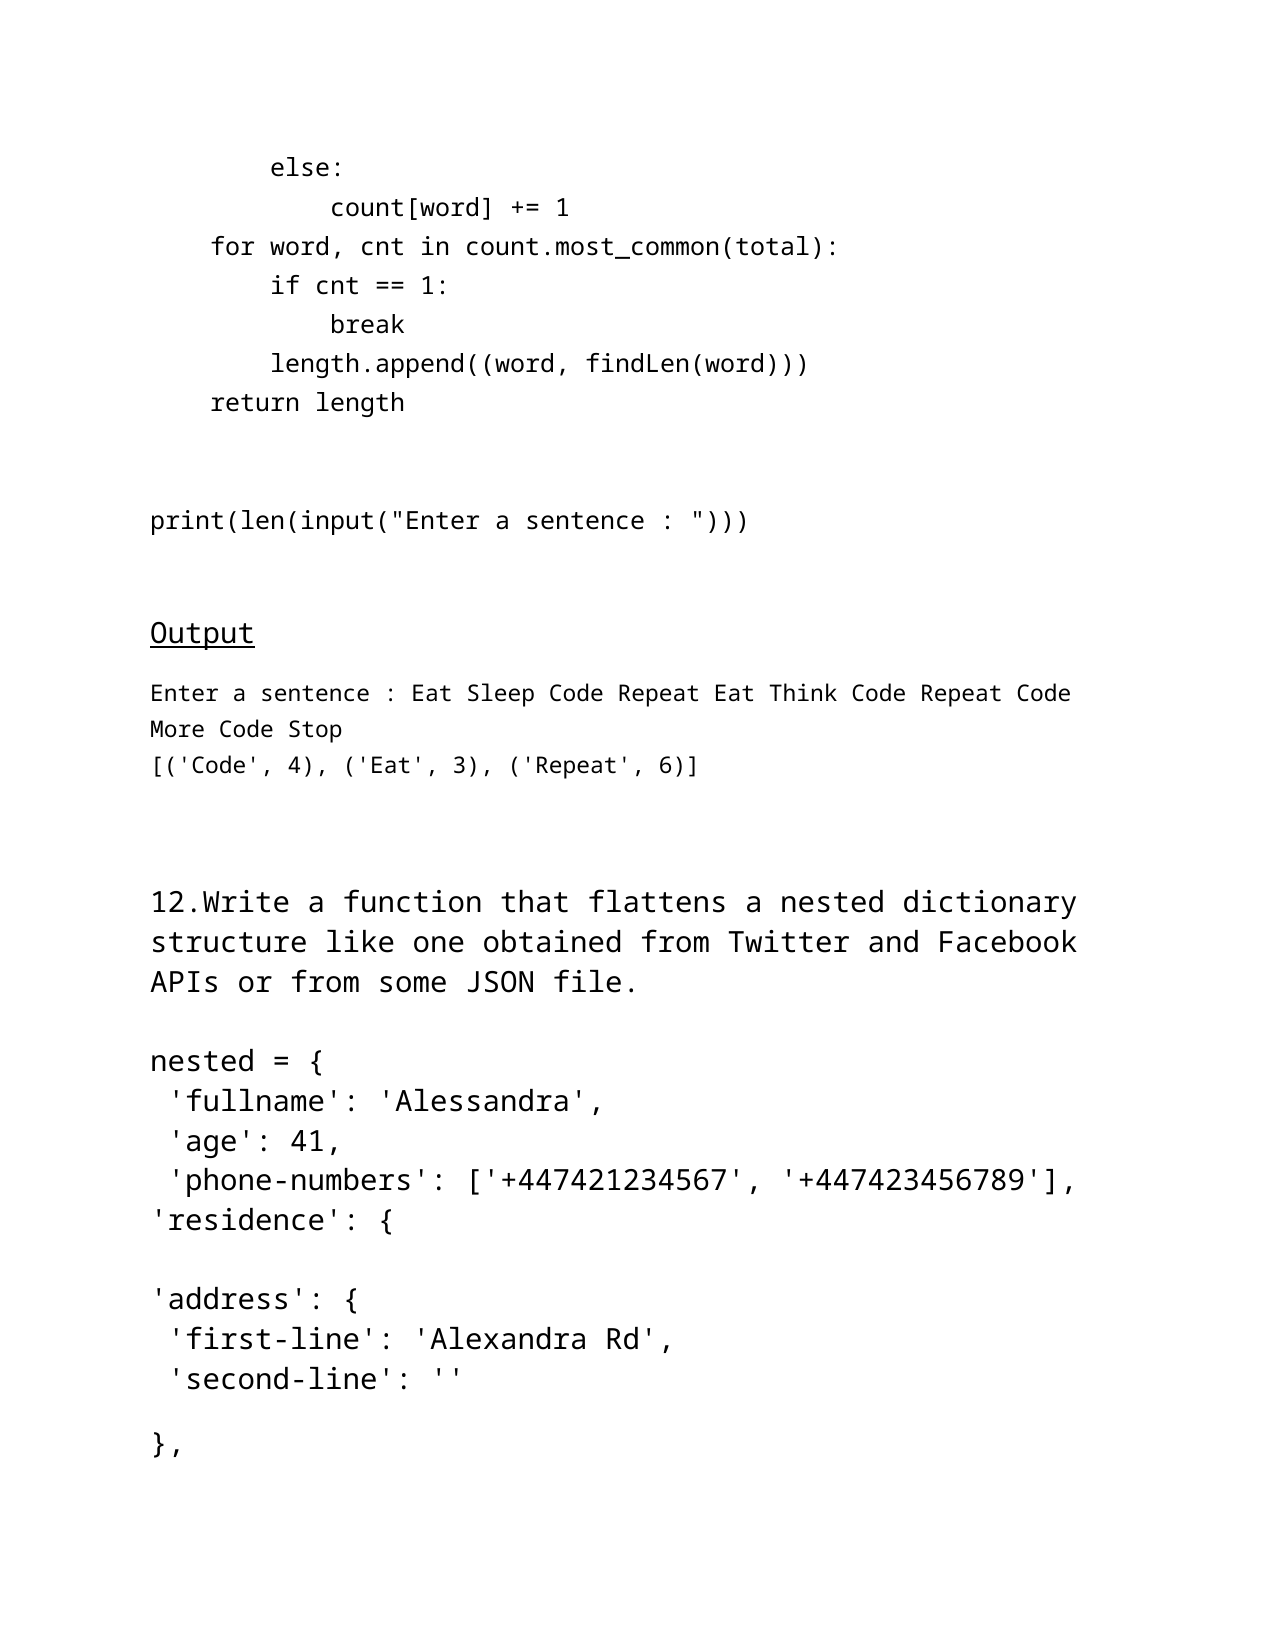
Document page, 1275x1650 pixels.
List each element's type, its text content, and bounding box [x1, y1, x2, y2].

text Output [150, 612, 1125, 652]
text break [150, 307, 1125, 341]
text else: [150, 150, 1125, 184]
text count[word] += 1 [150, 189, 1125, 223]
text 12.Write a function that flattens a nested dictionary structure like one obtained from Twitter and Facebook APIs or from some JSON file. nested = { 'fullname': 'Alessandra', 'age': 41, 'phone-numbers': ['+447421234567', '+447423456789'], 'residence': { 'address': { 'first-line': 'Alexandra Rd', 'second-line': '' [150, 882, 1125, 1398]
text length.append((word, findLen(word))) [150, 346, 1125, 380]
text for word, cnt in count.most_common(total): [150, 228, 1125, 262]
text print(len(input("Enter a sentence : "))) [150, 502, 1125, 537]
text return length [150, 385, 1125, 419]
text if cnt == 1: [150, 267, 1125, 302]
text Enter a sentence : Eat Sleep Code Repeat Eat Think Code Repeat Code More Code Stop [150, 677, 1125, 744]
text }, [150, 1423, 1125, 1462]
text [('Code', 4), ('Eat', 3), ('Repeat', 6)] [150, 749, 1125, 780]
